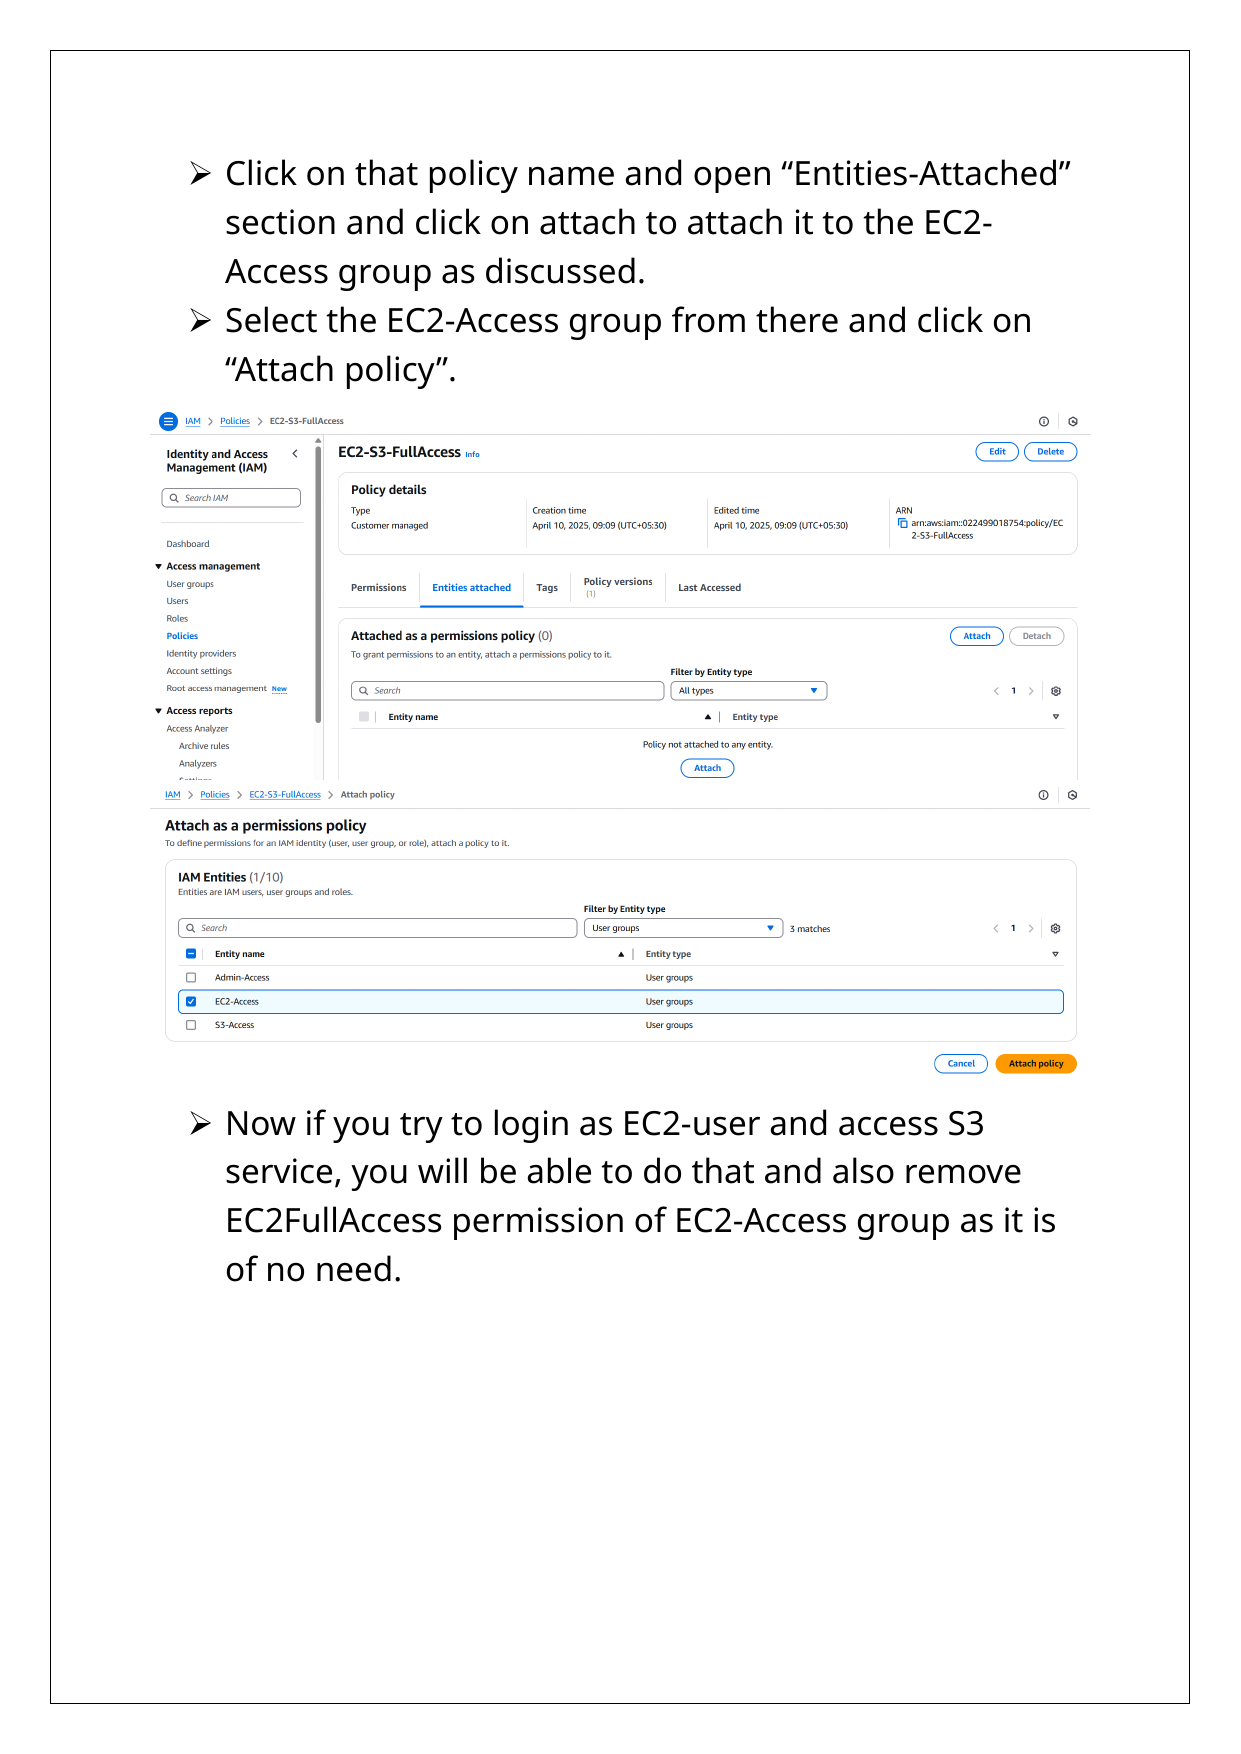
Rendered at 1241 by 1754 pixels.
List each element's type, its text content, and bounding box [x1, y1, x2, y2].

list Now if you try to login as EC2-user and access S3 service, you will be able to do that and also remove EC2FullAccess permission of EC2-Access group as it is of no need. [187, 1099, 1090, 1292]
list Select the EC2-Access group from there and click on “Attach policy”. [187, 297, 1090, 391]
picture [150, 782, 1091, 1079]
picture [150, 411, 1091, 780]
list Click on that policy name and open “Entities-Attached” section and click on attach to attach it to the EC2-Access group as discussed. [187, 150, 1090, 293]
